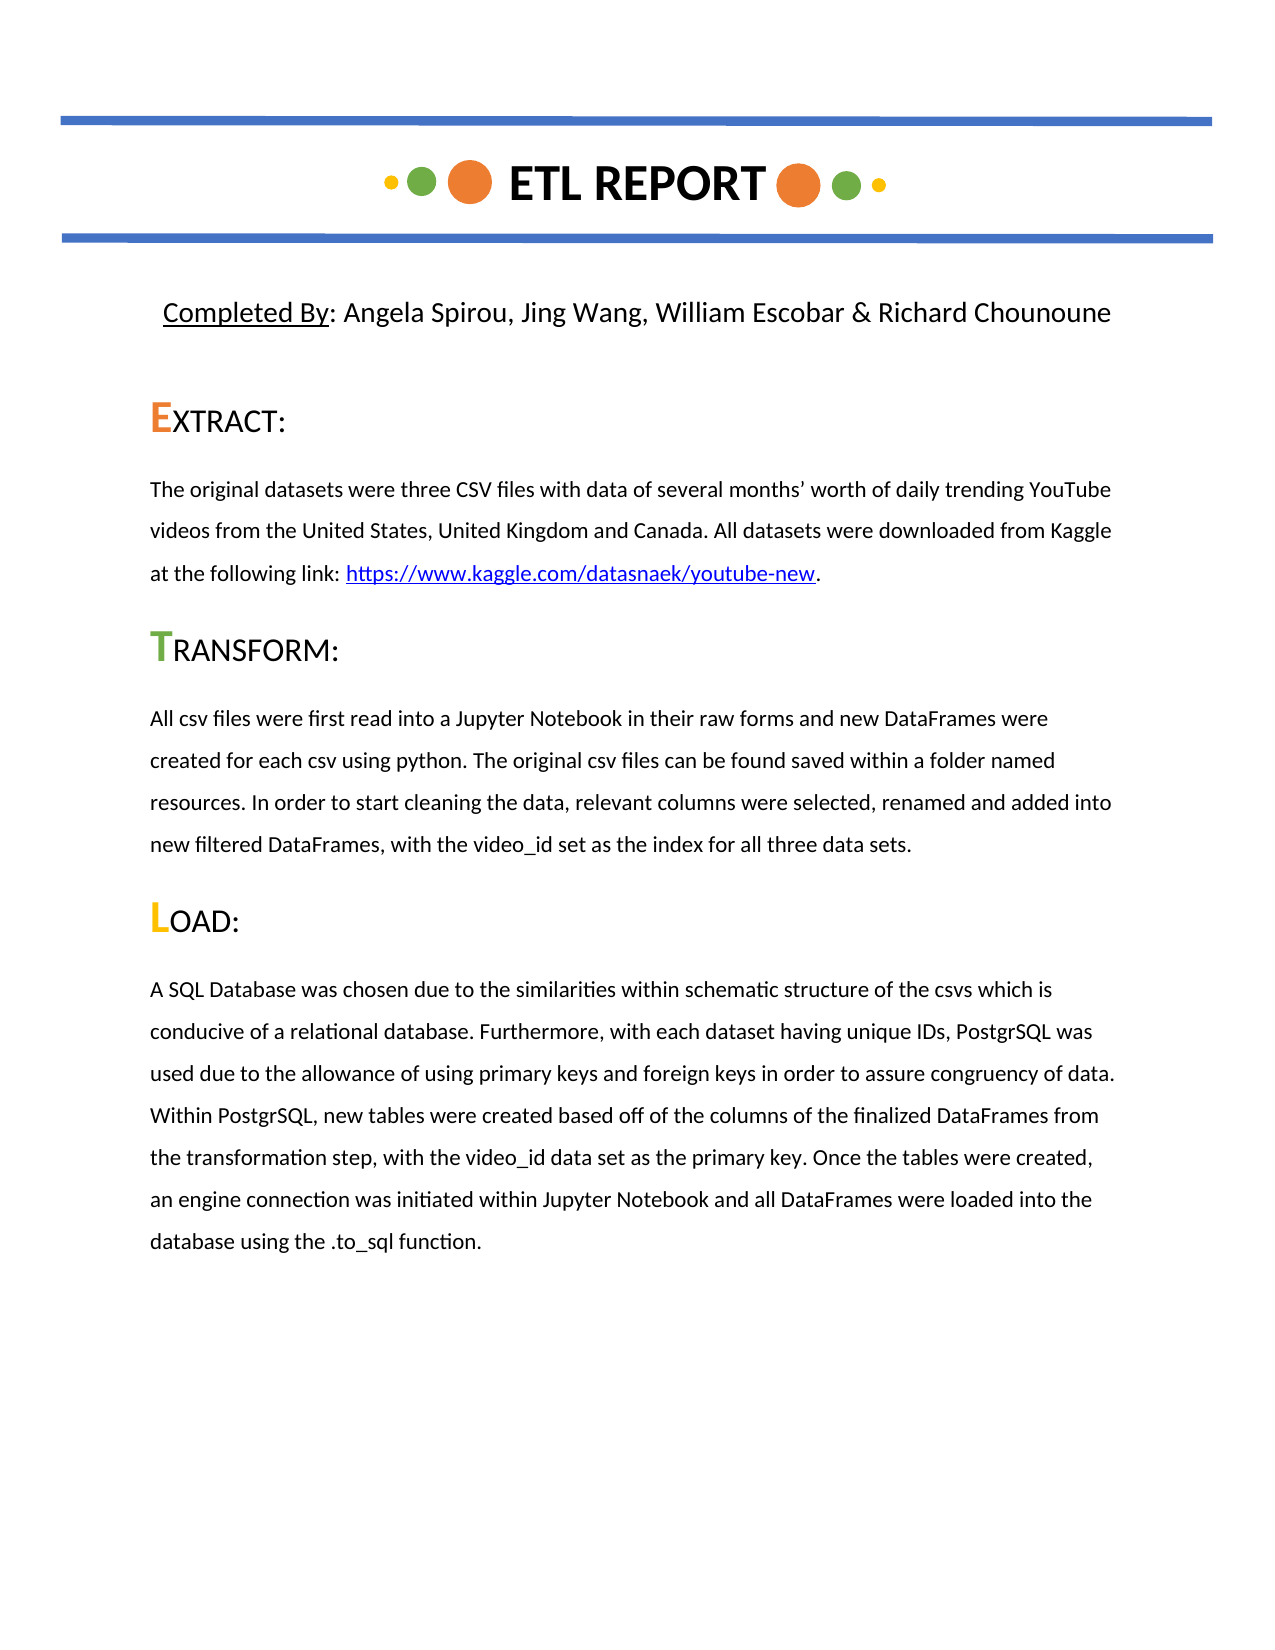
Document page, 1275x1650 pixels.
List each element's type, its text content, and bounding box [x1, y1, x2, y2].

text The original datasets were three CSV files with data of several months’ worth of daily trending YouTube videos from the United States, United Kingdom and Canada. All datasets were downloaded from Kaggle at the following link: https://www.kaggle.com/datasnaek/youtube-new. [150, 475, 1125, 587]
text Completed By: Angela Spirou, Jing Wang, William Escobar & Richard Chounoune [150, 294, 1125, 330]
text All csv files were first read into a Jupyter Notebook in their raw forms and new DataFrames were created for each csv using python. The original csv files can be found saved within a folder named resources. In order to start cleaning the data, relevant columns were selected, renamed and added into new filtered DataFrames, with the video_id set as the index for all three data sets. [150, 704, 1125, 858]
text LOAD: [150, 888, 1125, 944]
text A SQL Database was chosen due to the similarities within schematic structure of the csvs which is conducive of a relational database. Furthermore, with each dataset having unique IDs, PostgrSQL was used due to the allowance of using primary keys and foreign keys in order to assure congruency of data. Within PostgrSQL, new tables were created based off of the columns of the finalized DataFrames from the transformation step, with the video_id data set as the primary key. Once the tables were created, an engine connection was initiated within Jupyter Notebook and all DataFrames were loaded into the database using the .to_sql function. [150, 975, 1125, 1255]
text TRANSFORM: [150, 617, 1125, 673]
text ETL REPORT [150, 150, 1125, 213]
text EXTRACT: [150, 388, 1125, 444]
